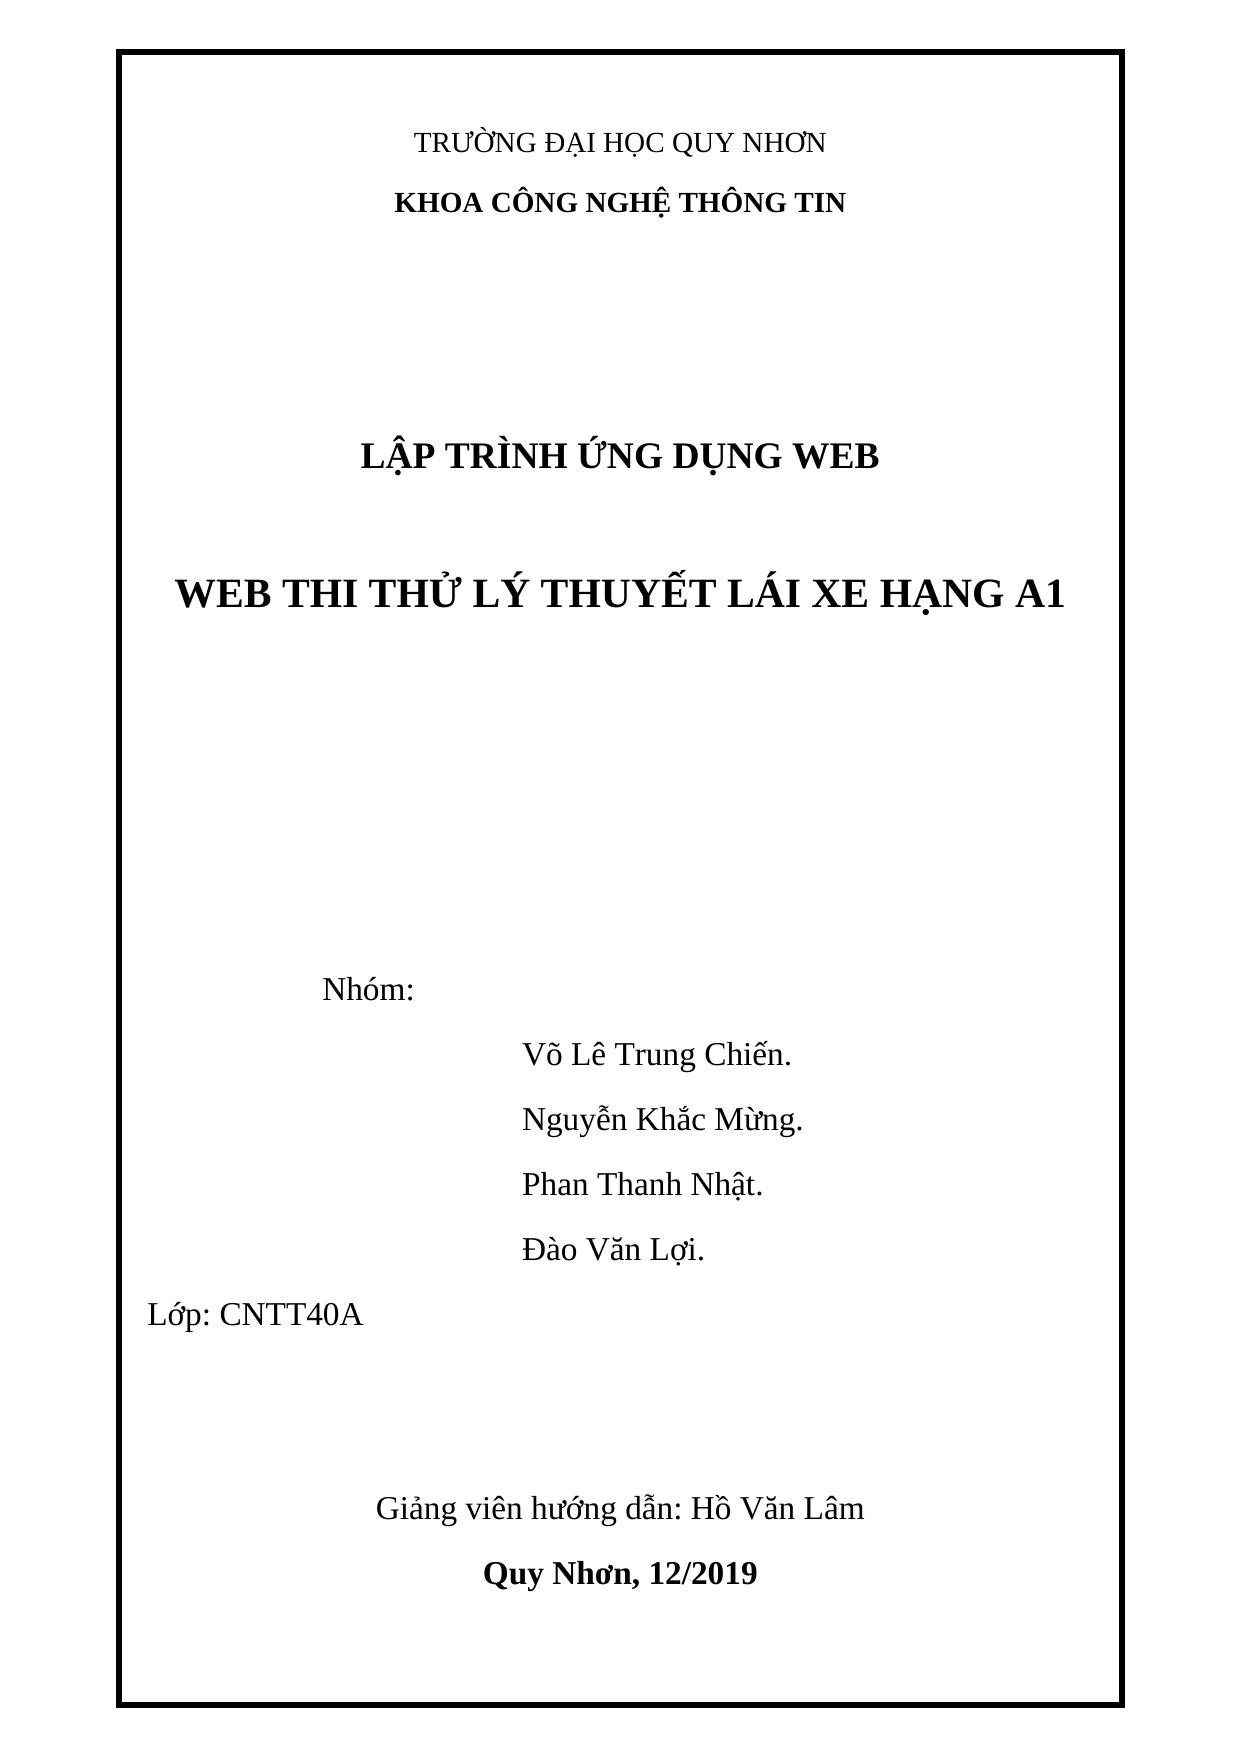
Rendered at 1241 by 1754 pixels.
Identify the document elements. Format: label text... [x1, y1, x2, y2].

text TRƯỜNG ĐẠI HỌC QUY NHƠN [147, 126, 1093, 159]
text Lớp: CNTT40A [147, 1294, 1093, 1332]
text WEB THI THỬ LÝ THUYẾT LÁI XE HẠNG A1 [147, 569, 1093, 617]
text KHOA CÔNG NGHỆ THÔNG TIN [147, 185, 1093, 218]
text LẬP TRÌNH ỨNG DỤNG WEB [147, 433, 1093, 477]
text Nhóm: [322, 969, 1093, 1008]
text Võ Lê Trung Chiến. [447, 1034, 1093, 1072]
text Quy Nhơn, 12/2019 [147, 1553, 1093, 1592]
text Phan Thanh Nhật. [447, 1164, 1093, 1202]
text Giảng viên hướng dẫn: Hồ Văn Lâm [147, 1488, 1093, 1527]
text Nguyễn Khắc Mừng. [447, 1099, 1093, 1137]
text Đào Văn Lợi. [447, 1229, 1093, 1267]
